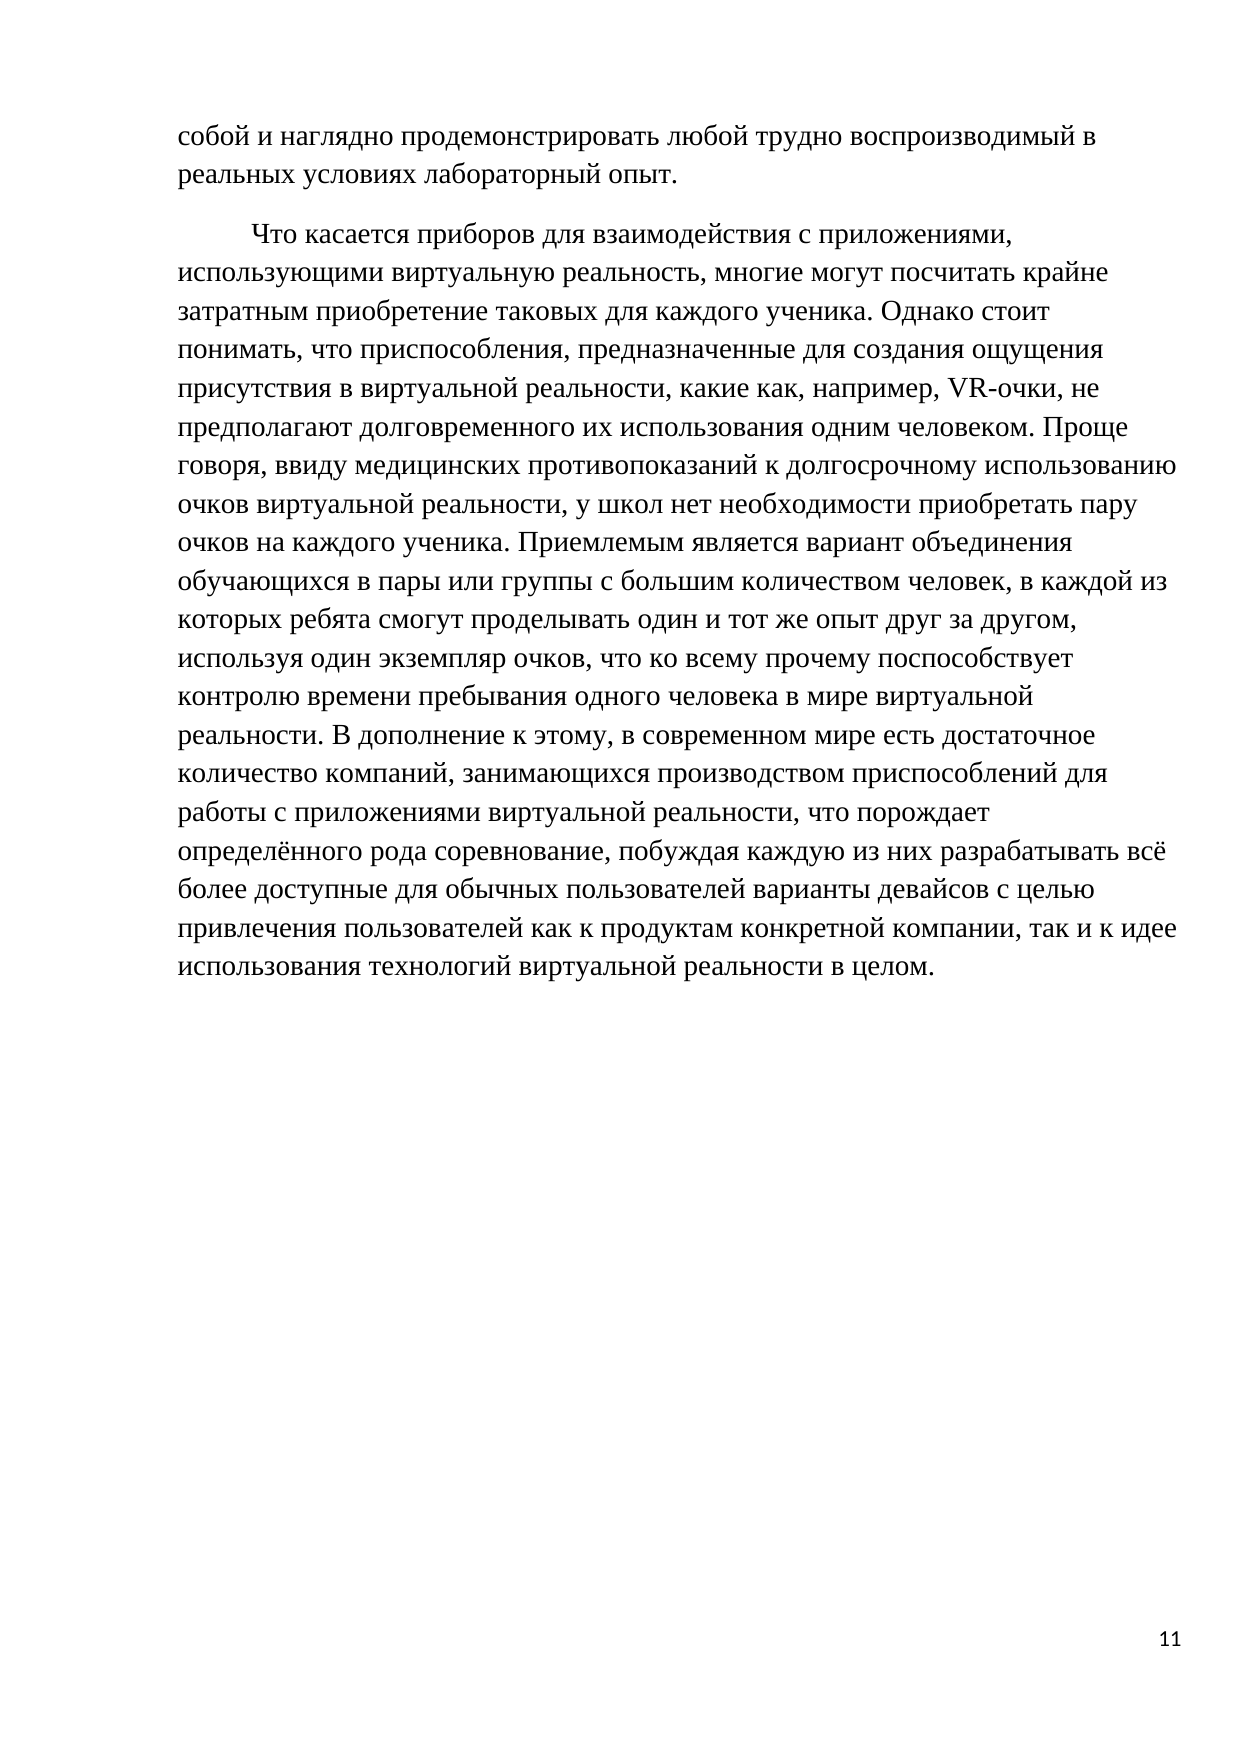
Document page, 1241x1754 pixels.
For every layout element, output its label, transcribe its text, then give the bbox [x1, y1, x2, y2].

text Что касается приборов для взаимодействия с приложениями, использующими виртуальную реальность, многие могут посчитать крайне затратным приобретение таковых для каждого ученика. Однако стоит понимать, что приспособления, предназначенные для создания ощущения присутствия в виртуальной реальности, какие как, например, VR-очки, не предполагают долговременного их использования одним человеком. Проще говоря, ввиду медицинских противопоказаний к долгосрочному использованию очков виртуальной реальности, у школ нет необходимости приобретать пару очков на каждого ученика. Приемлемым является вариант объединения обучающихся в пары или группы с большим количеством человек, в каждой из которых ребята смогут проделывать один и тот же опыт друг за другом, используя один экземпляр очков, что ко всему прочему поспособствует контролю времени пребывания одного человека в мире виртуальной реальности. В дополнение к этому, в современном мире есть достаточное количество компаний, занимающихся производством приспособлений для работы с приложениями виртуальной реальности, что порождает определённого рода соревнование, побуждая каждую из них разрабатывать всё более доступные для обычных пользователей варианты девайсов с целью привлечения пользователей как к продуктам конкретной компании, так и к идее использования технологий виртуальной реальности в целом. [177, 216, 1181, 982]
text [177, 118, 1181, 190]
